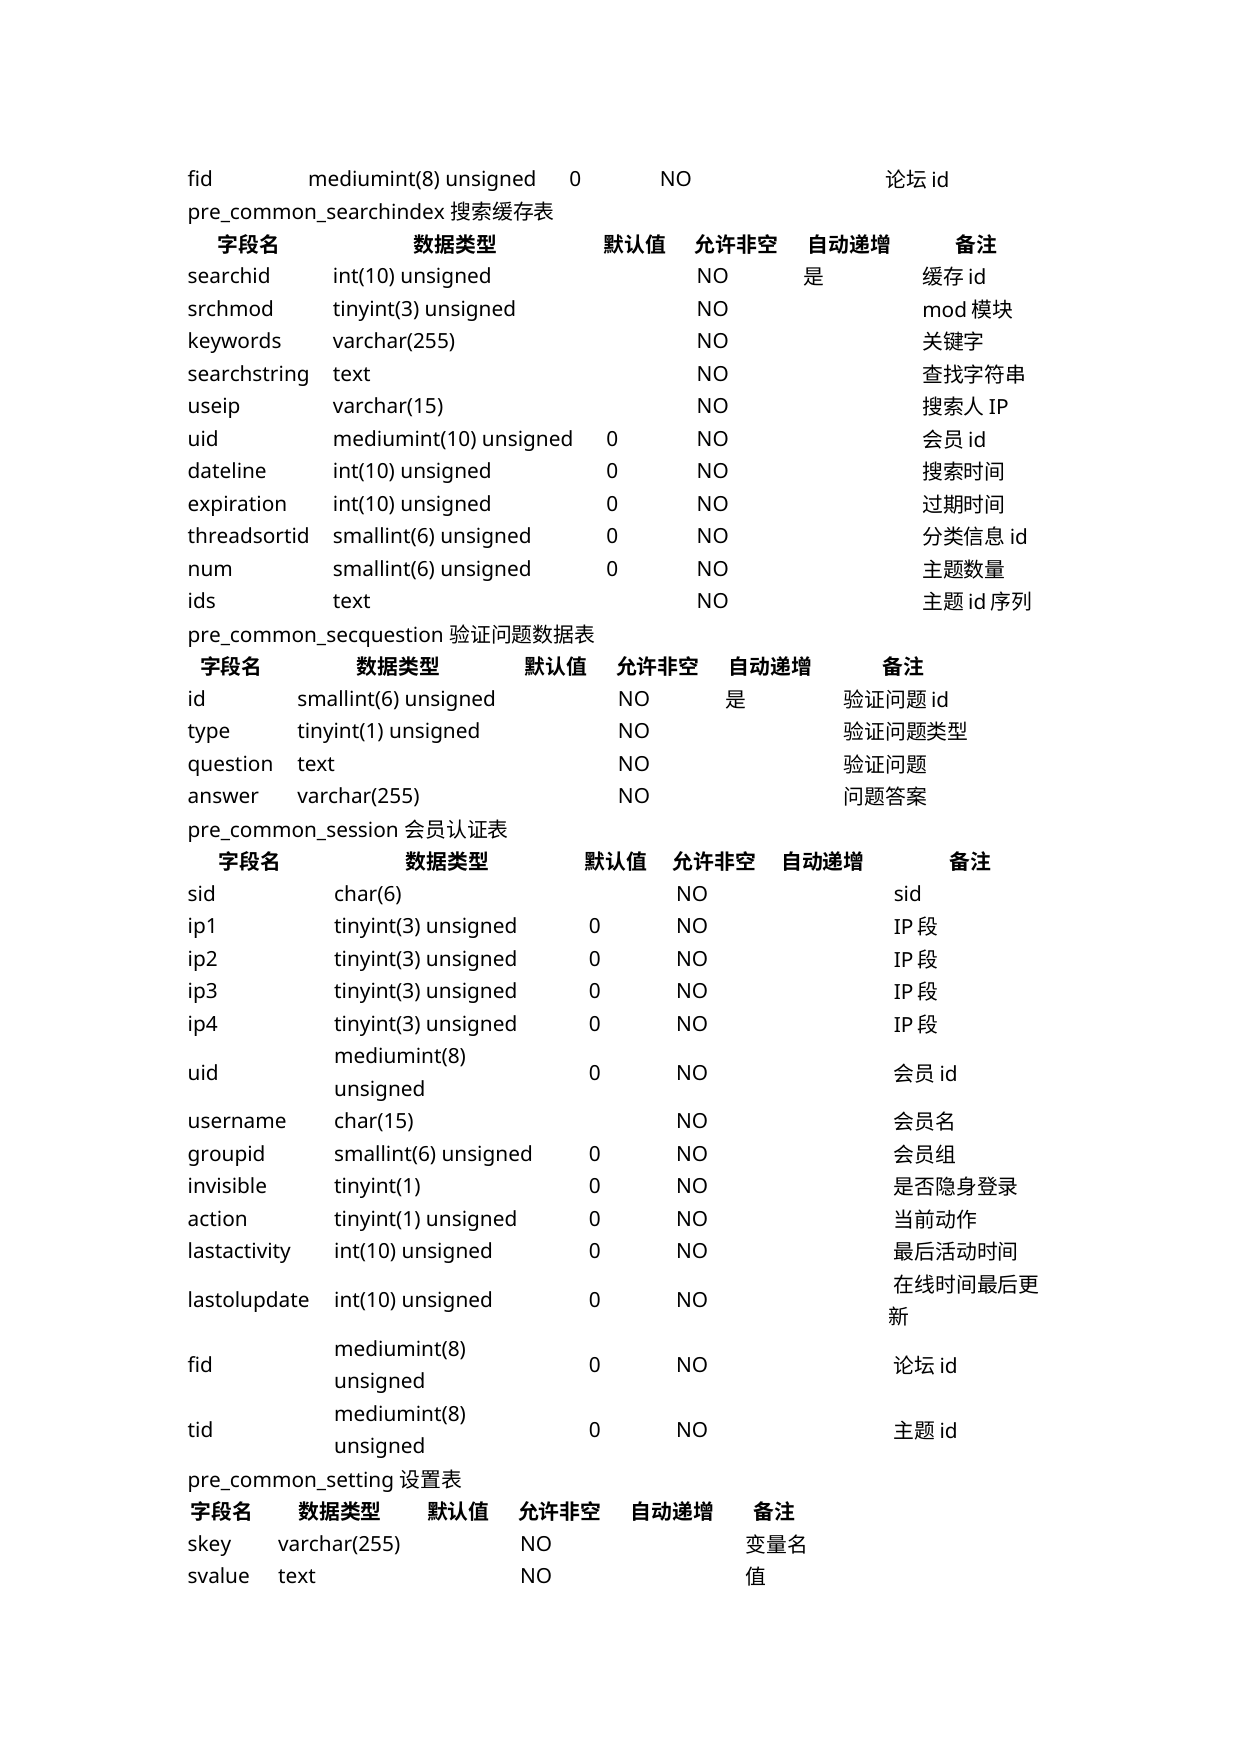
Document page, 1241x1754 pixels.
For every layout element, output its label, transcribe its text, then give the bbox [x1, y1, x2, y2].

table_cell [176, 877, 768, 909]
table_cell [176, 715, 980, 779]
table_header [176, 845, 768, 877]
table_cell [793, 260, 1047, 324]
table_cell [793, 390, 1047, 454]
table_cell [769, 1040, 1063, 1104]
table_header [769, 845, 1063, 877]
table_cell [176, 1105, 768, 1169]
text pre_common_secquestion 验证问题数据表 [187, 617, 1053, 649]
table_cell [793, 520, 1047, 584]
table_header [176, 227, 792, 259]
text pre_common_setting 设置表 [187, 1462, 1053, 1494]
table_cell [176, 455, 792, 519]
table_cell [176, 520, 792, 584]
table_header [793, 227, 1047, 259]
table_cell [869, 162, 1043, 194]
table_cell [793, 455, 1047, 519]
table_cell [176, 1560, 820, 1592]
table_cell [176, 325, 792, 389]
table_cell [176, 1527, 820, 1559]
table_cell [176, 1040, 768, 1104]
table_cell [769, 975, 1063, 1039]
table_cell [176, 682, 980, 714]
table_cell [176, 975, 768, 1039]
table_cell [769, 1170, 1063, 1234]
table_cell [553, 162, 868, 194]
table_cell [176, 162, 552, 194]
text pre_common_session 会员认证表 [187, 812, 1053, 844]
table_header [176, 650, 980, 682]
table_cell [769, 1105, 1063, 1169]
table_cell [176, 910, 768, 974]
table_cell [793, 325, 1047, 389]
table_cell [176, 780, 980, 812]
text pre_common_searchindex 搜索缓存表 [187, 194, 1053, 227]
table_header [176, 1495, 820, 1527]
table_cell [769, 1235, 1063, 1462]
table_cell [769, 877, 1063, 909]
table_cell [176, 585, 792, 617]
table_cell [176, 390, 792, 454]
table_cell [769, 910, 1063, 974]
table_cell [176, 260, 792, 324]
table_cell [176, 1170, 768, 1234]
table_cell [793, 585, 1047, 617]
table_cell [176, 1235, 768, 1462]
